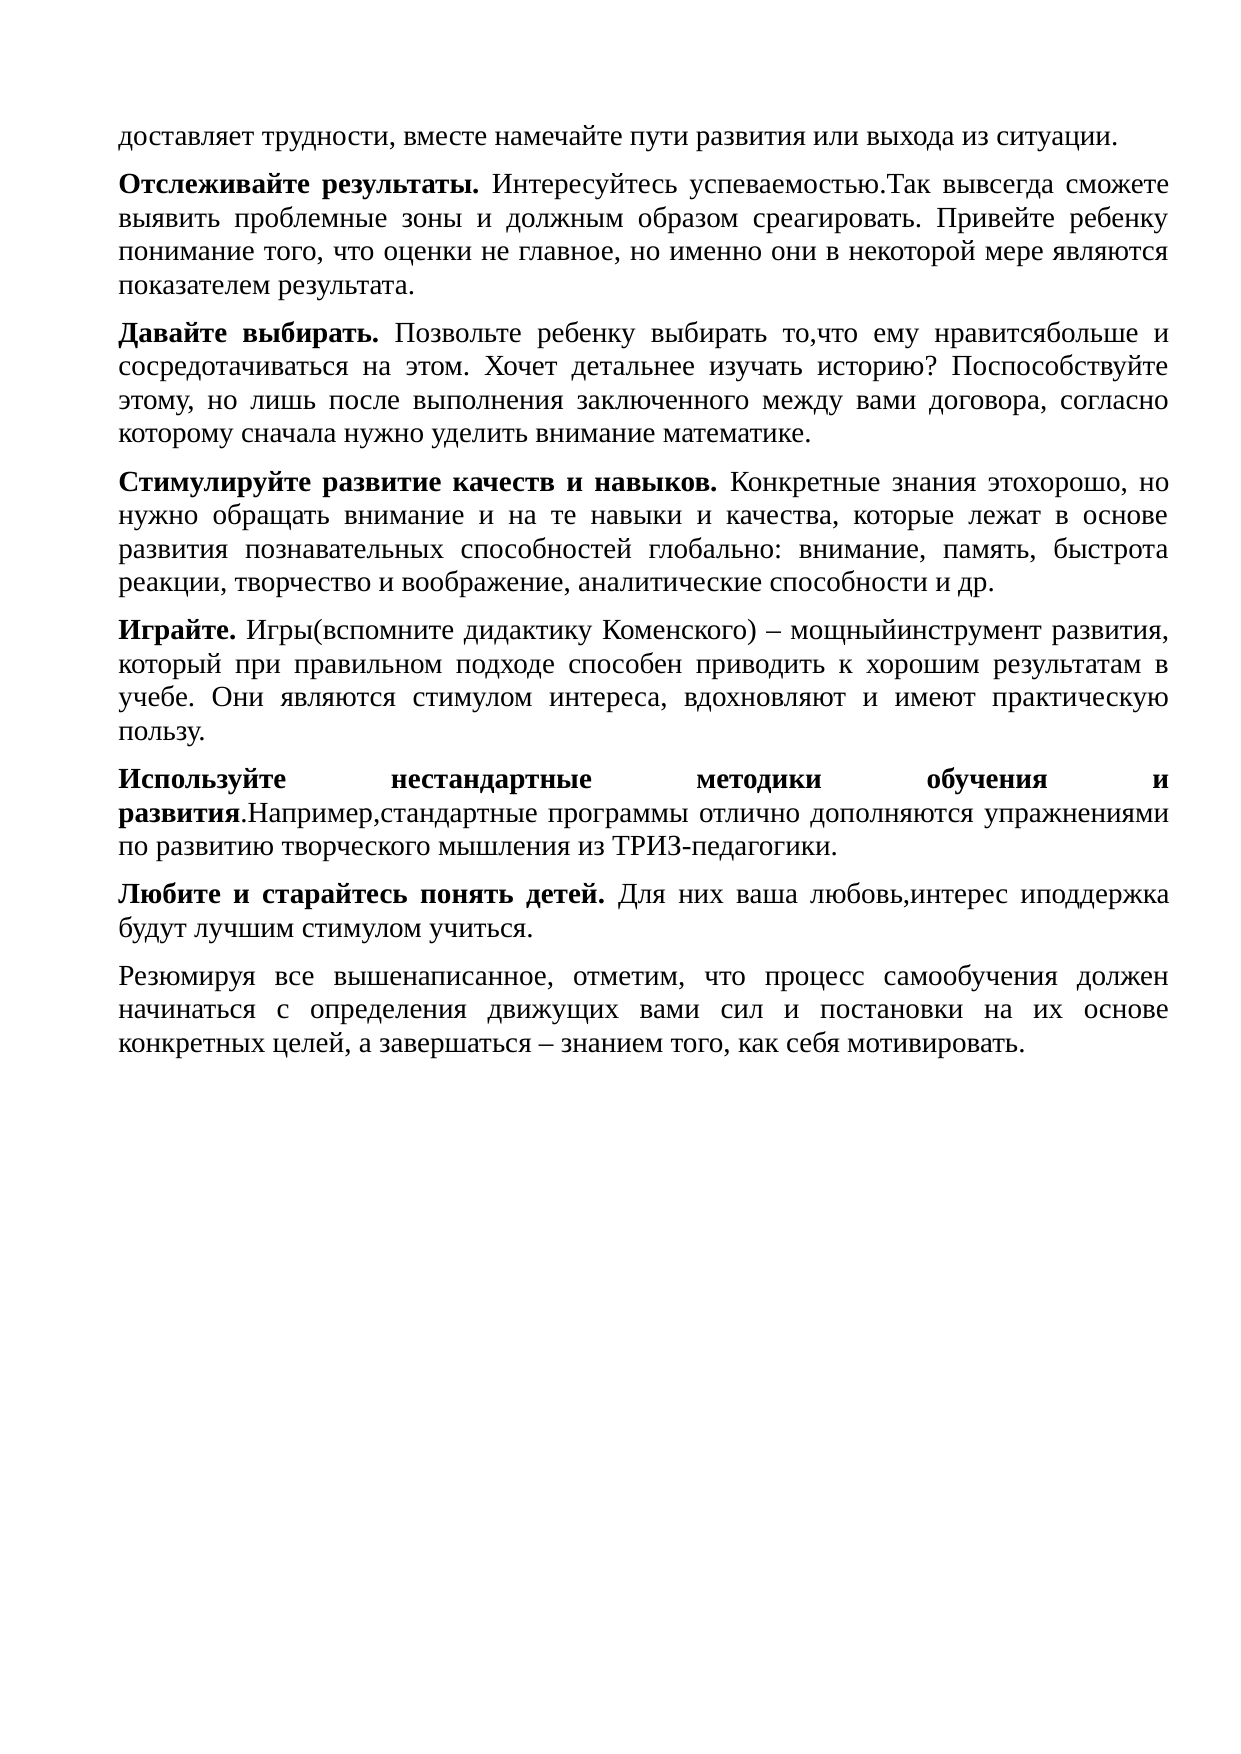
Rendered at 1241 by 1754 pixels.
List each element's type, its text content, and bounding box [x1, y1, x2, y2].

text Играйте. Игры(вспомните дидактику Коменского) – мощныйинструмент развития, который при правильном подходе способен приводить к хорошим результатам в учебе. Они являются стимулом интереса, вдохновляют и имеют практическую пользу. [118, 612, 1170, 747]
text Давайте выбирать. Позвольте ребенку выбирать то,что ему нравитсябольше и сосредотачиваться на этом. Хочет детальнее изучать историю? Поспособствуйте этому, но лишь после выполнения заключенного между вами договора, согласно которому сначала нужно уделить внимание математике. [118, 315, 1170, 449]
text Стимулируйте развитие качеств и навыков. Конкретные знания этохорошо, но нужно обращать внимание и на те навыки и качества, которые лежат в основе развития познавательных способностей глобально: внимание, память, быстрота реакции, творчество и воображение, аналитические способности и др. [118, 464, 1170, 598]
text Любите и старайтесь понять детей. Для них ваша любовь,интерес иподдержка будут лучшим стимулом учиться. [118, 876, 1170, 943]
text Используйте нестандартные методики обучения и развития.Например,стандартные программы отлично дополняются упражнениями по развитию творческого мышления из ТРИЗ-педагогики. [118, 761, 1170, 862]
text Резюмируя все вышенаписанное, отметим, что процесс самообучения должен начинаться с определения движущих вами сил и постановки на их основе конкретных целей, а завершаться – знанием того, как себя мотивировать. [118, 958, 1170, 1059]
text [118, 118, 1170, 152]
text Отслеживайте результаты. Интересуйтесь успеваемостью.Так вывсегда сможете выявить проблемные зоны и должным образом среагировать. Привейте ребенку понимание того, что оценки не главное, но именно они в некоторой мере являются показателем результата. [118, 166, 1170, 300]
